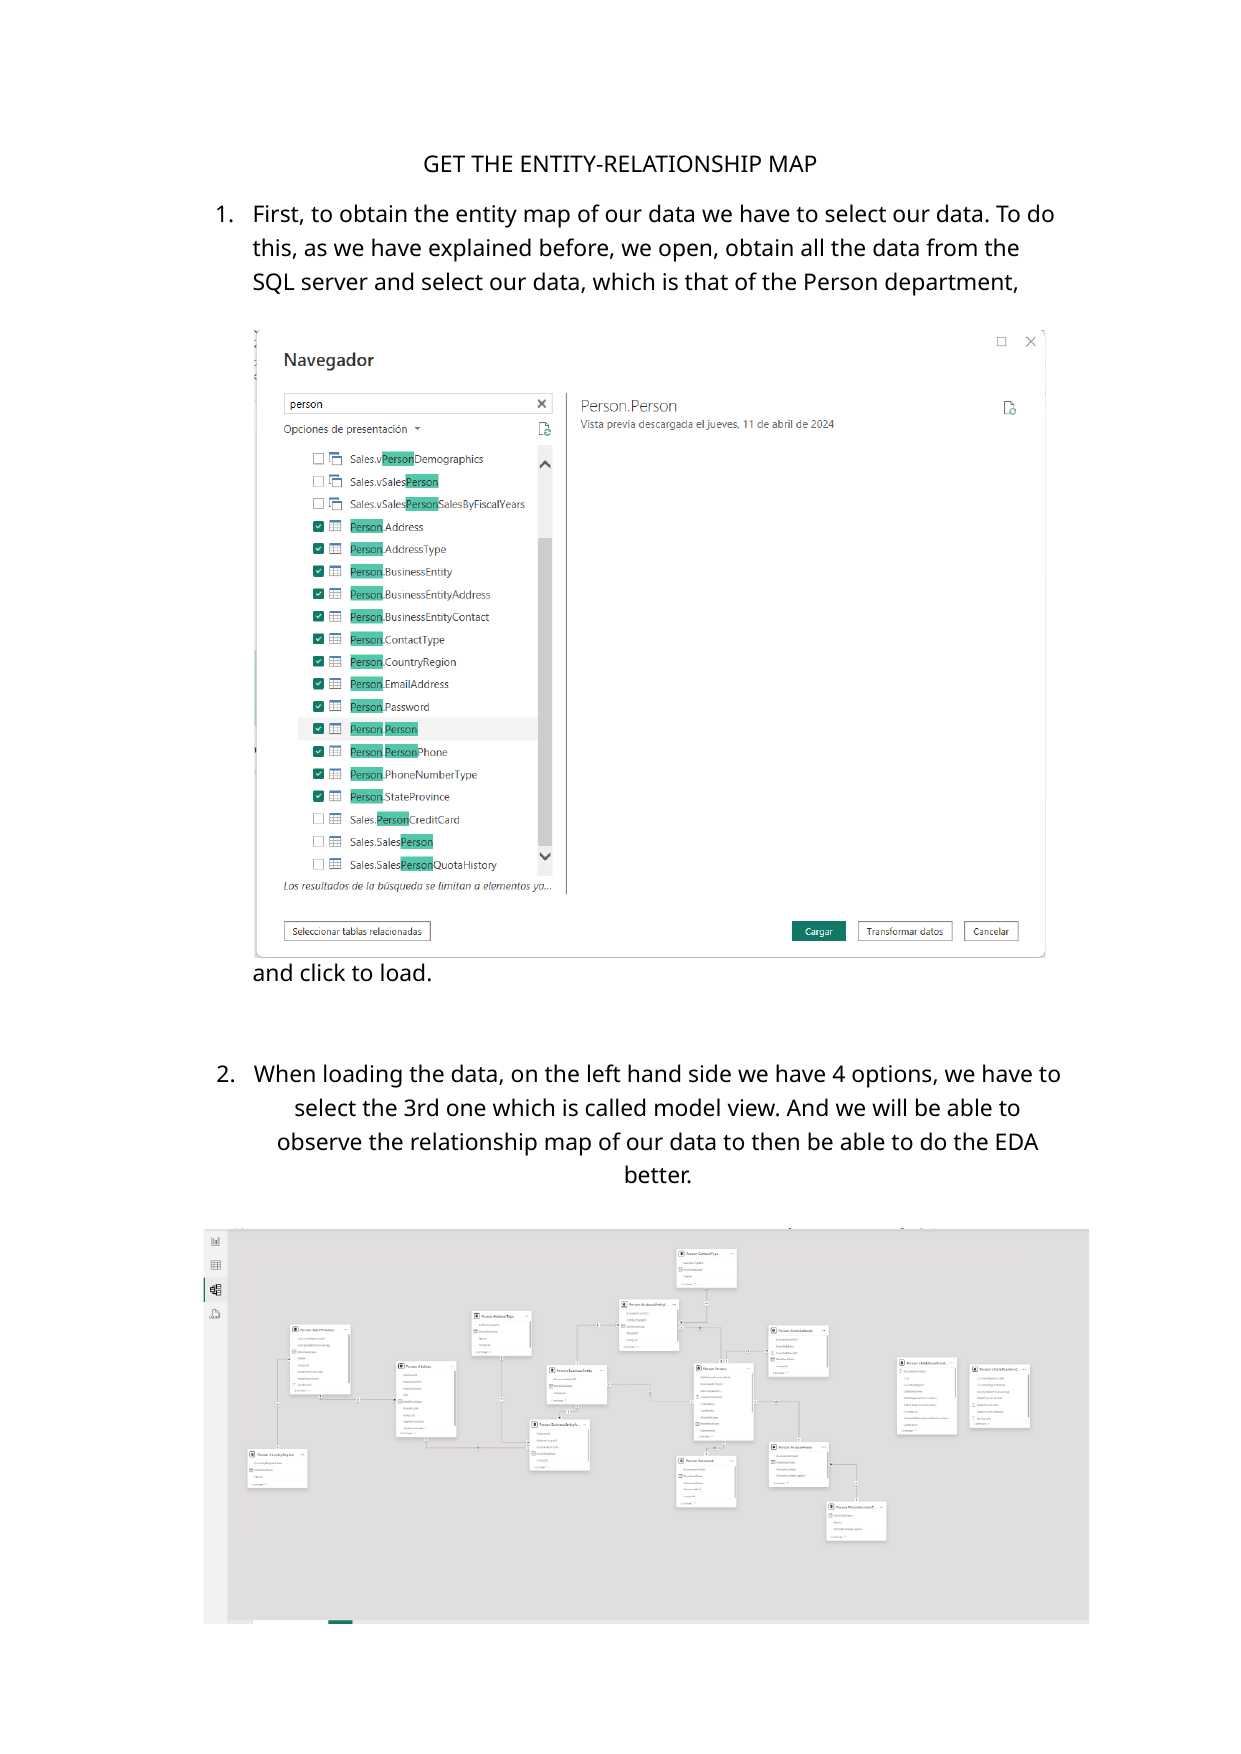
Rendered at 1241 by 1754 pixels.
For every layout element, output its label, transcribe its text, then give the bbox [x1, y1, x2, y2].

list When loading the data, on the left hand side we have 4 options, we have to select the 3rd one which is called model view. And we will be able to observe the relationship map of our data to then be able to do the EDA better. [215, 1058, 1063, 1191]
picture [254, 330, 1046, 958]
picture [203, 1228, 1090, 1624]
text GET THE ENTITY-RELATIONSHIP MAP [177, 148, 1063, 179]
